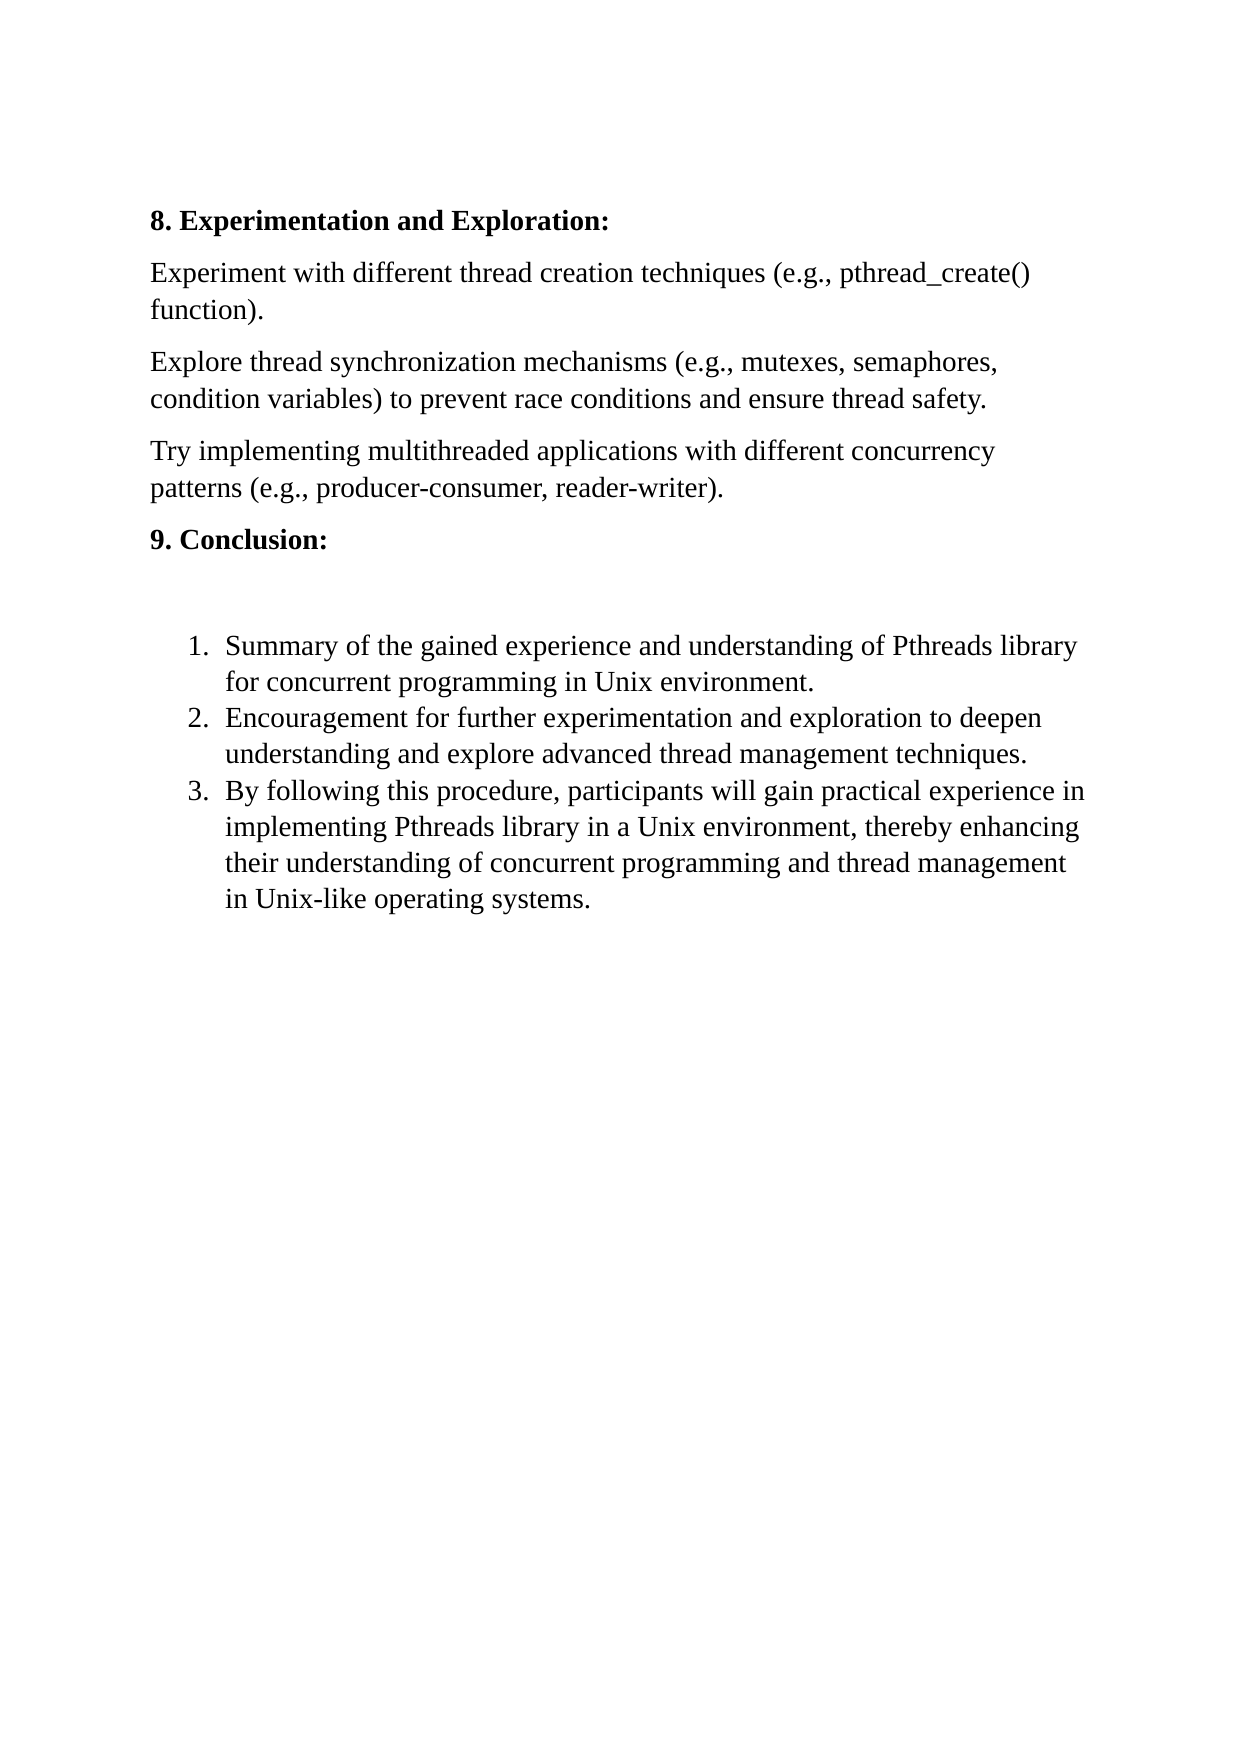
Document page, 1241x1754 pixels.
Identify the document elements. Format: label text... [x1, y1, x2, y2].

text 8. Experimentation and Exploration: [150, 203, 1090, 236]
list Encouragement for further experimentation and exploration to deepen understanding and explore advanced thread management techniques. [187, 700, 1090, 770]
text 9. Conclusion: [150, 522, 1090, 556]
text Try implementing multithreaded applications with different concurrency patterns (e.g., producer-consumer, reader-writer). [150, 433, 1090, 503]
list By following this procedure, participants will gain practical experience in implementing Pthreads library in a Unix environment, thereby enhancing their understanding of concurrent programming and thread management in Unix-like operating systems. [187, 773, 1090, 915]
text Experiment with different thread creation techniques (e.g., pthread_create() function). [150, 256, 1090, 325]
text Explore thread synchronization mechanisms (e.g., mutexes, semaphores, condition variables) to prevent race conditions and ensure thread safety. [150, 344, 1090, 414]
list Summary of the gained experience and understanding of Pthreads library for concurrent programming in Unix environment. [187, 628, 1090, 698]
